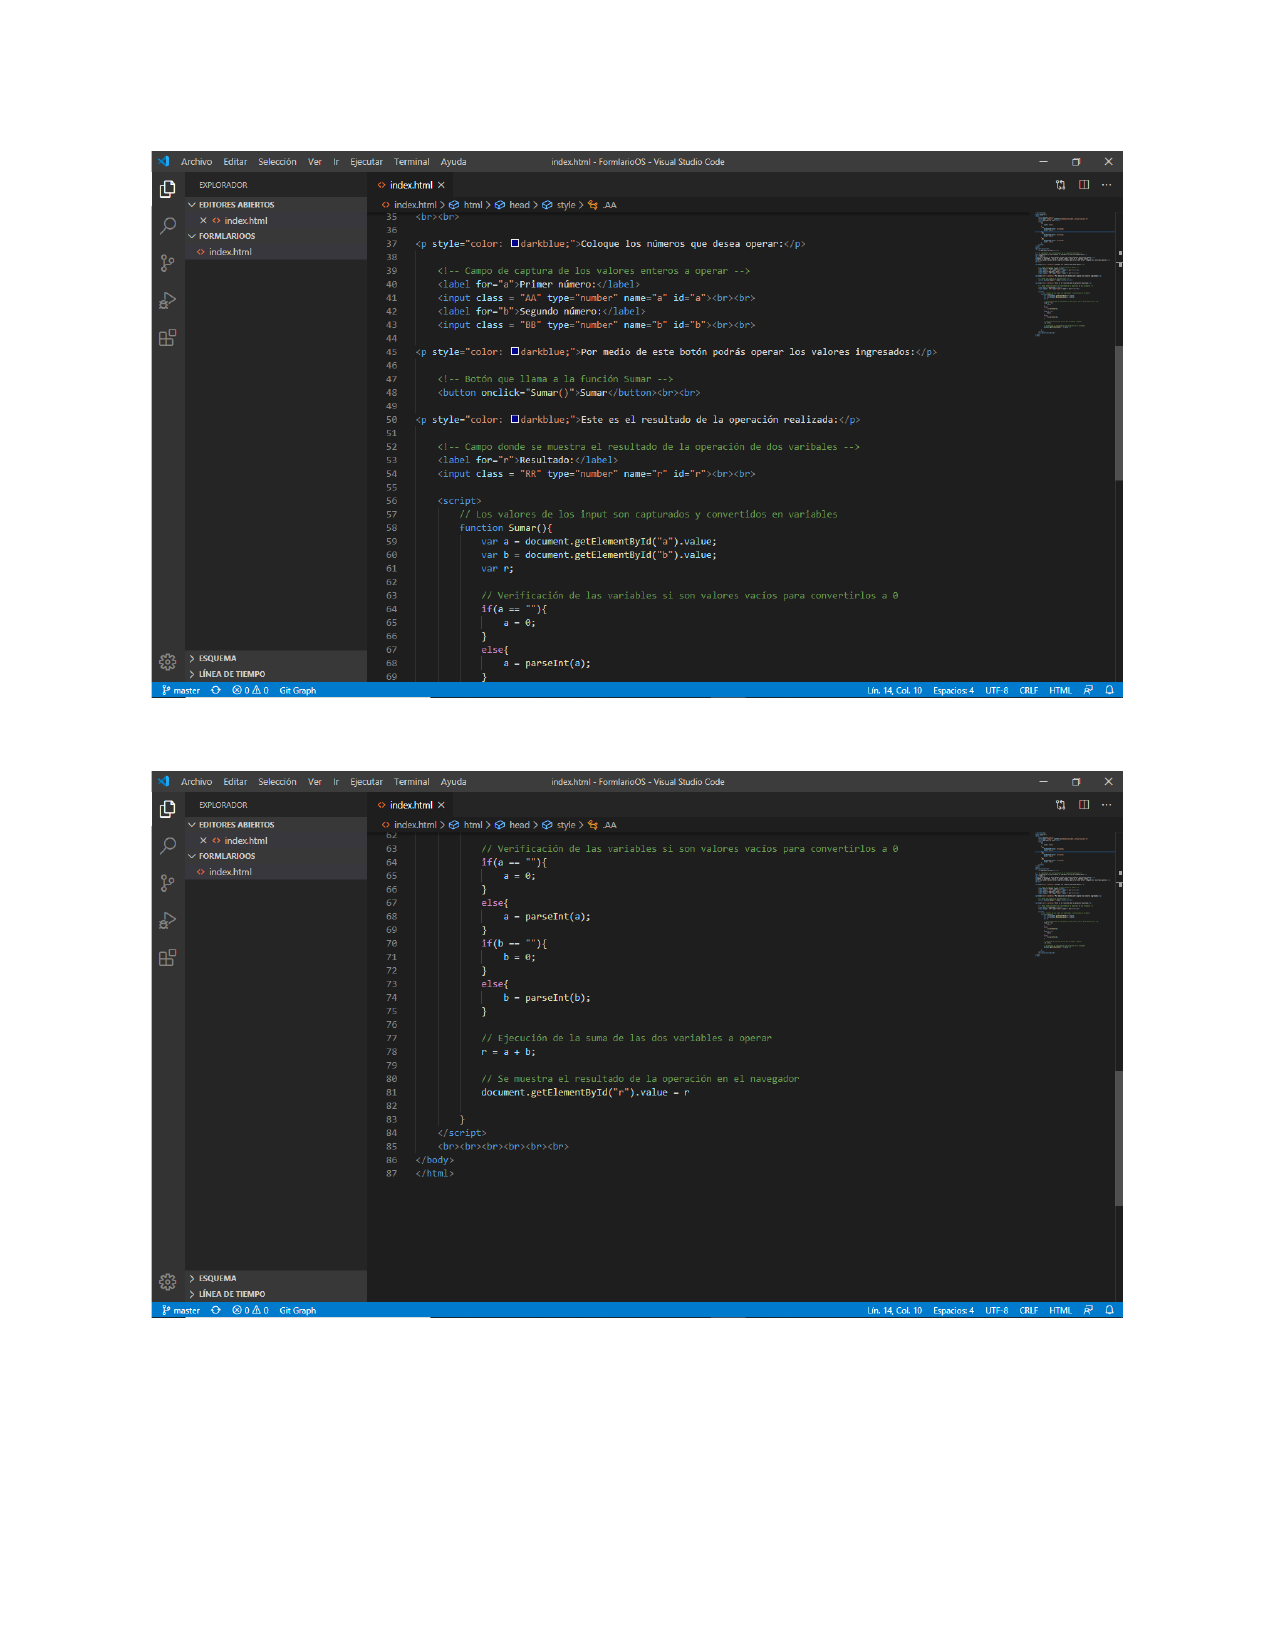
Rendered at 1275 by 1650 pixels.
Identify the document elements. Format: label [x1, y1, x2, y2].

picture [151, 771, 1123, 1318]
picture [151, 151, 1123, 698]
